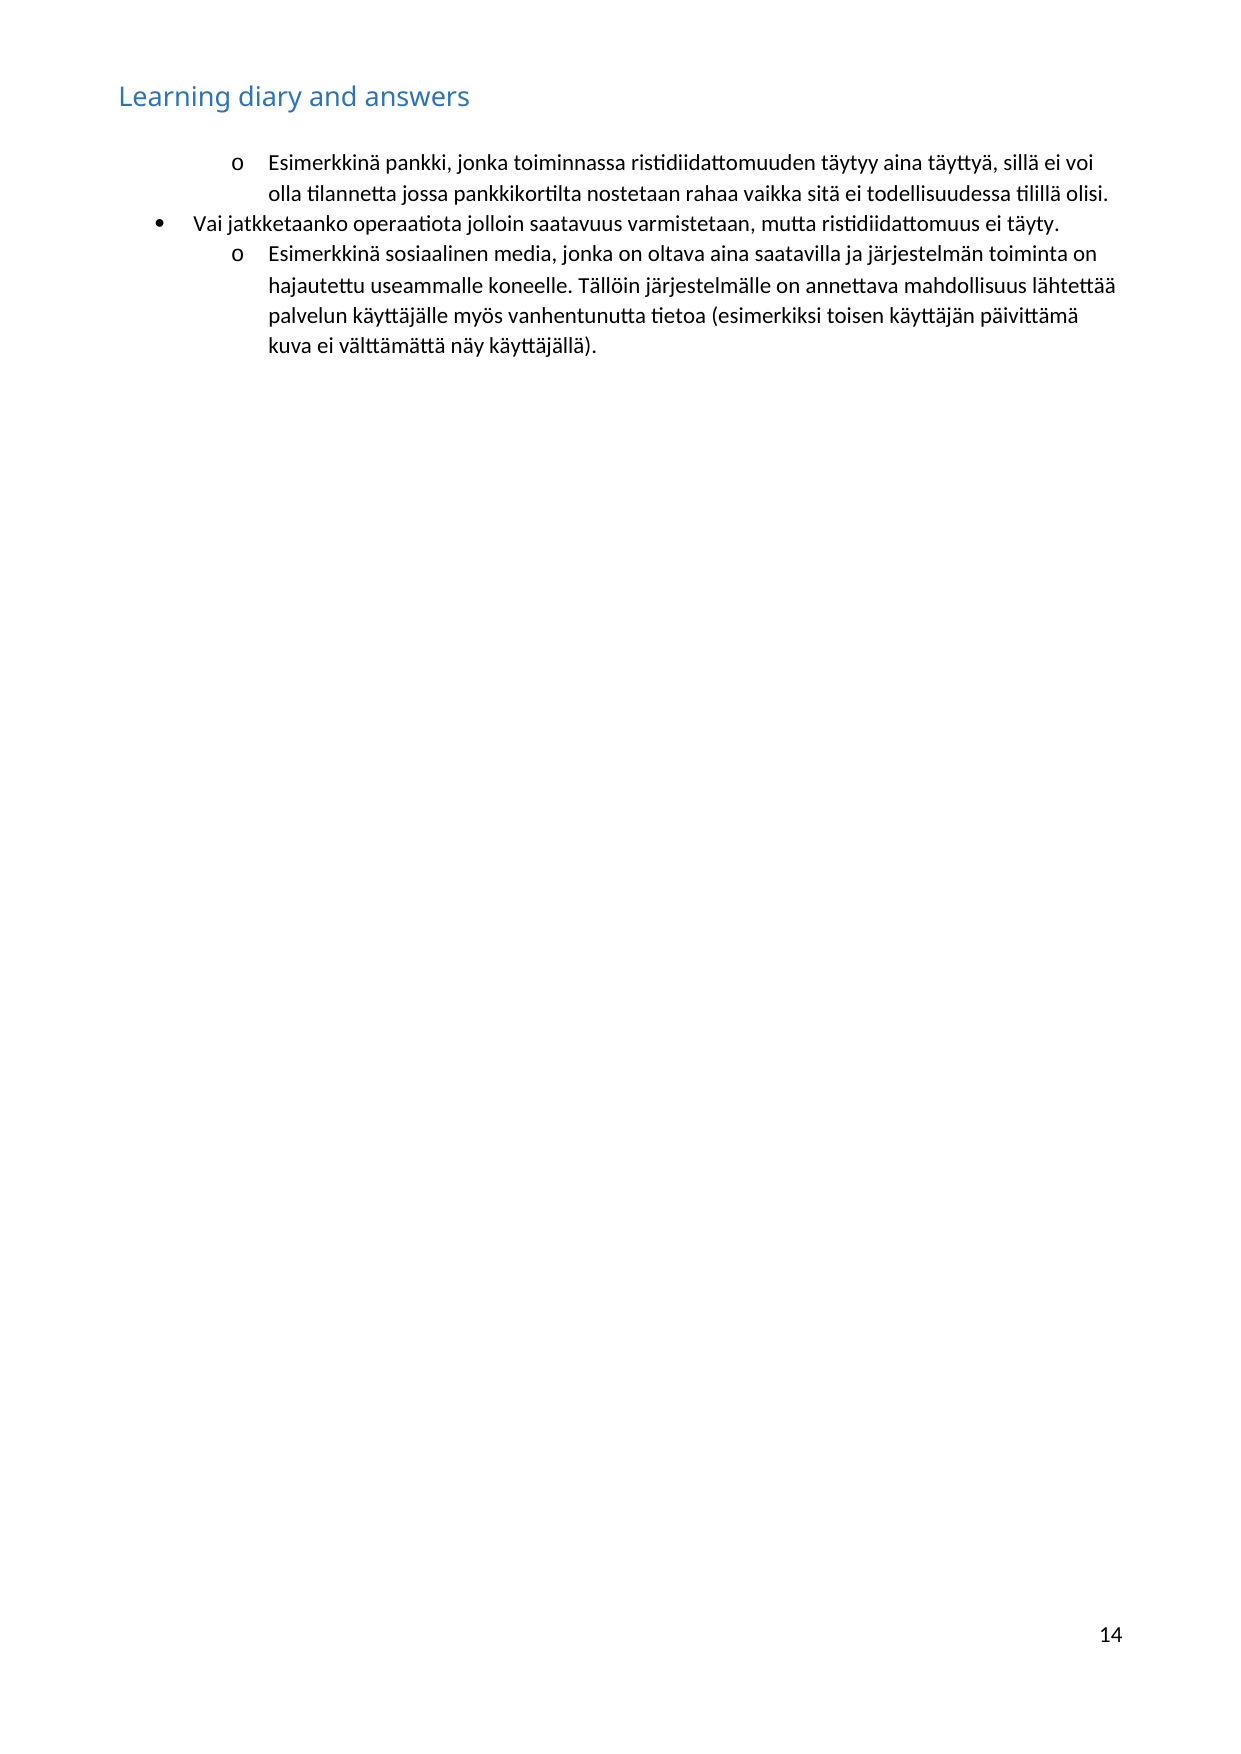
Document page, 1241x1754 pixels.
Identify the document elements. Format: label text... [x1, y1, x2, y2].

list Esimerkkinä sosiaalinen media, jonka on oltava aina saatavilla ja järjestelmän toiminta on hajautettu useammalle koneelle. Tällöin järjestelmälle on annettava mahdollisuus lähtettää palvelun käyttäjälle myös vanhentunutta tietoa (esimerkiksi toisen käyttäjän päivittämä kuva ei välttämättä näy käyttäjällä). [231, 239, 1122, 359]
list Esimerkkinä pankki, jonka toiminnassa ristidiidattomuuden täytyy aina täyttyä, sillä ei voi olla tilannetta jossa pankkikortilta nostetaan rahaa vaikka sitä ei todellisuudessa tilillä olisi. [231, 148, 1122, 207]
list Vai jatkketaanko operaatiota jolloin saatavuus varmistetaan, mutta ristidiidattomuus ei täyty. [156, 209, 1122, 237]
